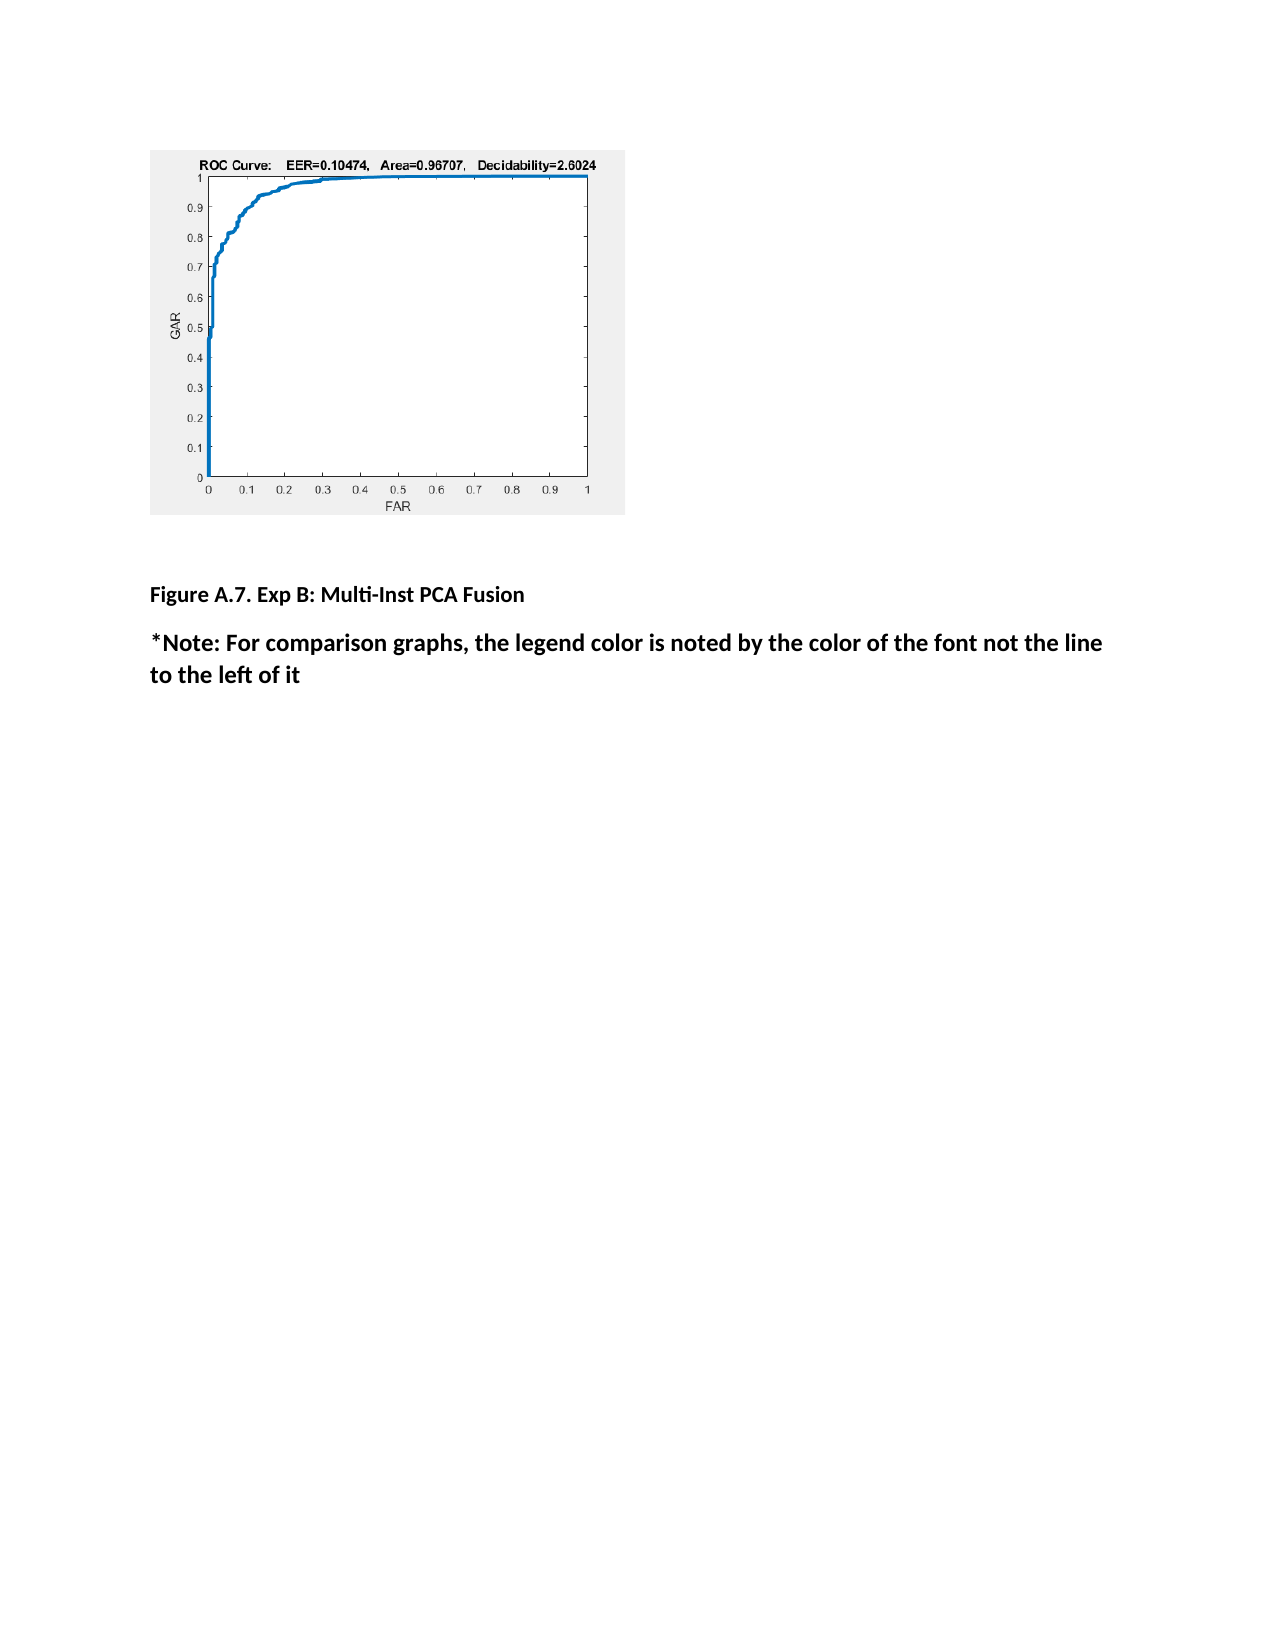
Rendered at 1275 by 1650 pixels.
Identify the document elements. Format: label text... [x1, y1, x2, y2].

picture [150, 150, 625, 515]
text *Note: For comparison graphs, the legend color is noted by the color of the font not the line to the left of it [150, 627, 1125, 690]
text Figure A.7. Exp B: Multi-Inst PCA Fusion [150, 580, 1125, 608]
